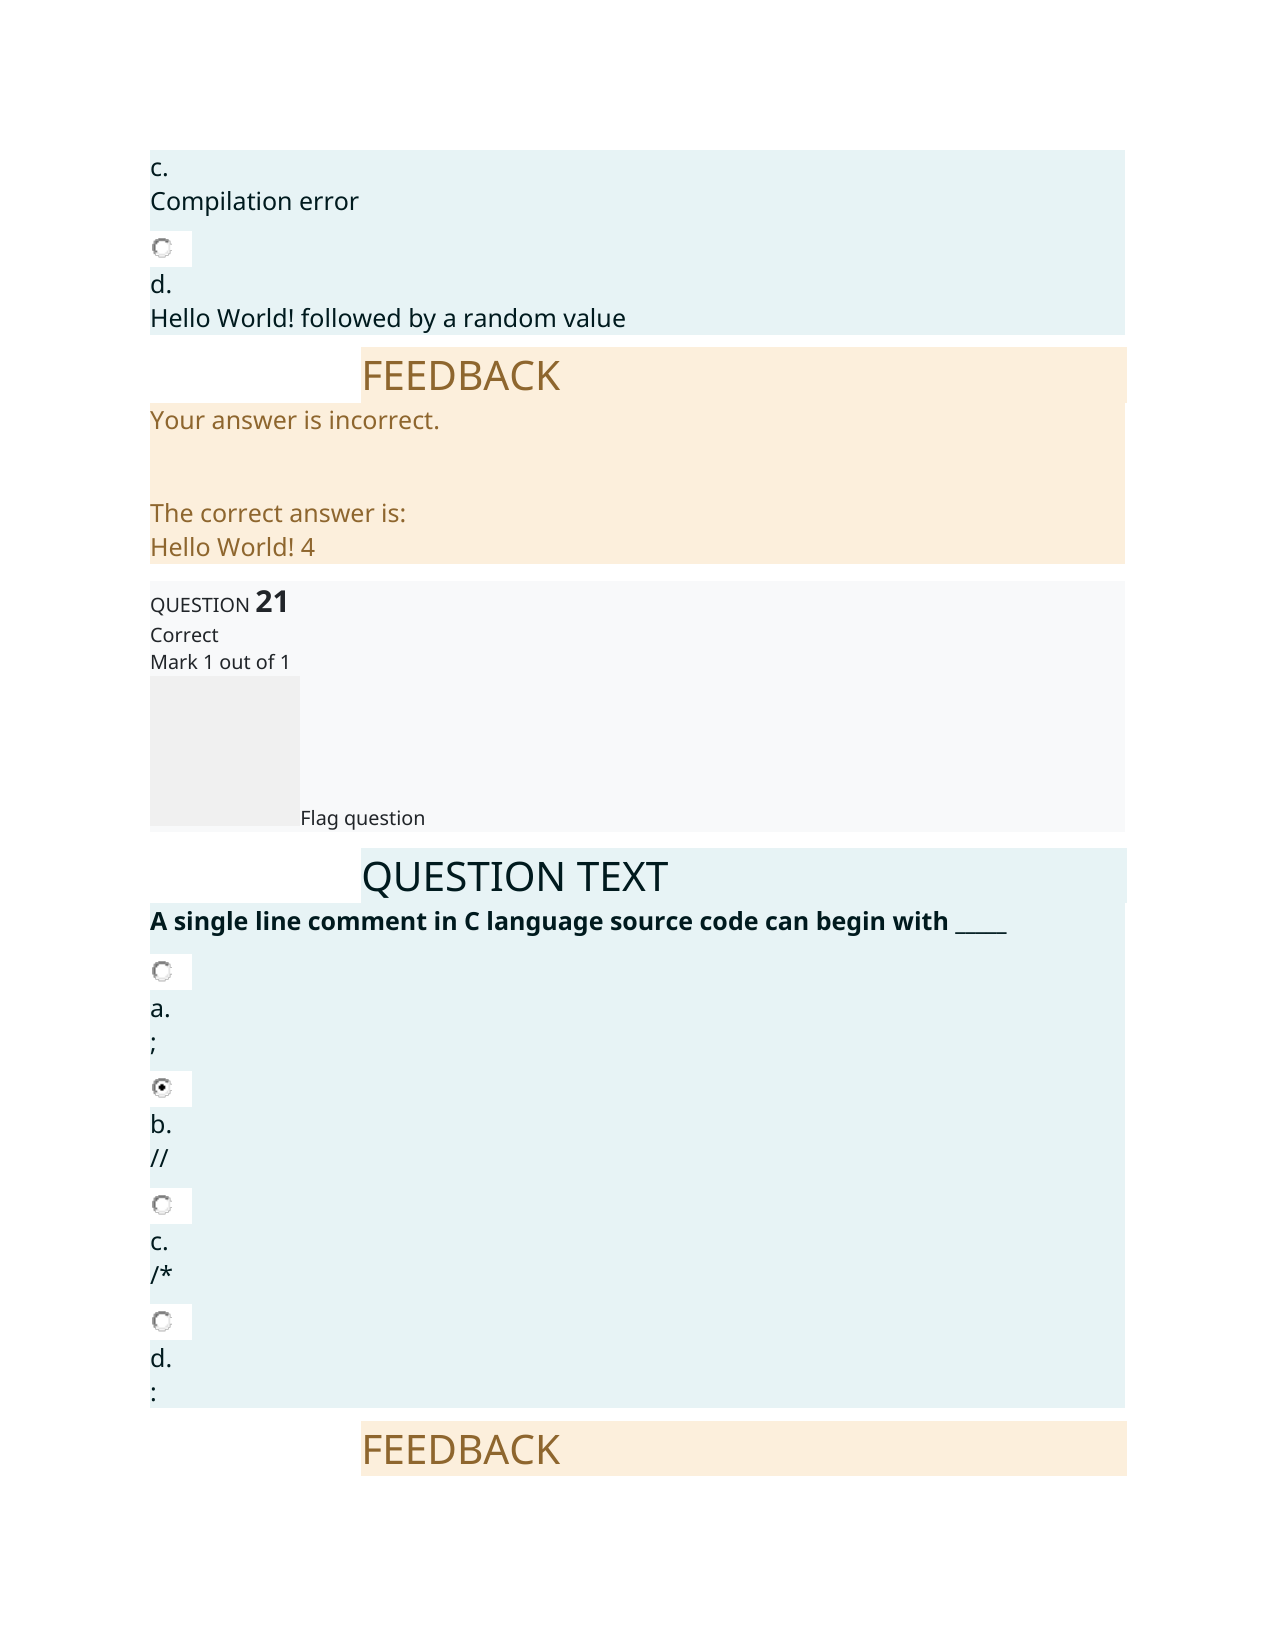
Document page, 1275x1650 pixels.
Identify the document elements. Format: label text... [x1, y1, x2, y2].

text QUESTION 21 [150, 581, 1125, 622]
text b. [150, 1107, 1125, 1141]
text Correct [150, 622, 1125, 649]
text A single line comment in C language source code can begin with _____ [150, 903, 1125, 938]
text Your answer is incorrect. [150, 403, 1125, 437]
text c. [150, 150, 1125, 184]
text ; [150, 1024, 1125, 1058]
text d. [150, 1340, 1125, 1374]
text Flag question [150, 676, 1125, 832]
text // [150, 1141, 1125, 1175]
text The correct answer is: [150, 496, 1125, 530]
text a. [150, 990, 1125, 1024]
text Mark 1 out of 1 [150, 649, 1125, 676]
text d. [150, 267, 1125, 301]
text Compilation error [150, 184, 1125, 218]
text Hello World! 4 [150, 530, 1125, 564]
text FEEDBACK [361, 347, 1127, 403]
text c. [150, 1224, 1125, 1258]
text /* [150, 1258, 1125, 1292]
text FEEDBACK [361, 1421, 1127, 1476]
text Hello World! followed by a random value [150, 301, 1125, 335]
text : [150, 1374, 1125, 1408]
text QUESTION TEXT [361, 848, 1127, 903]
